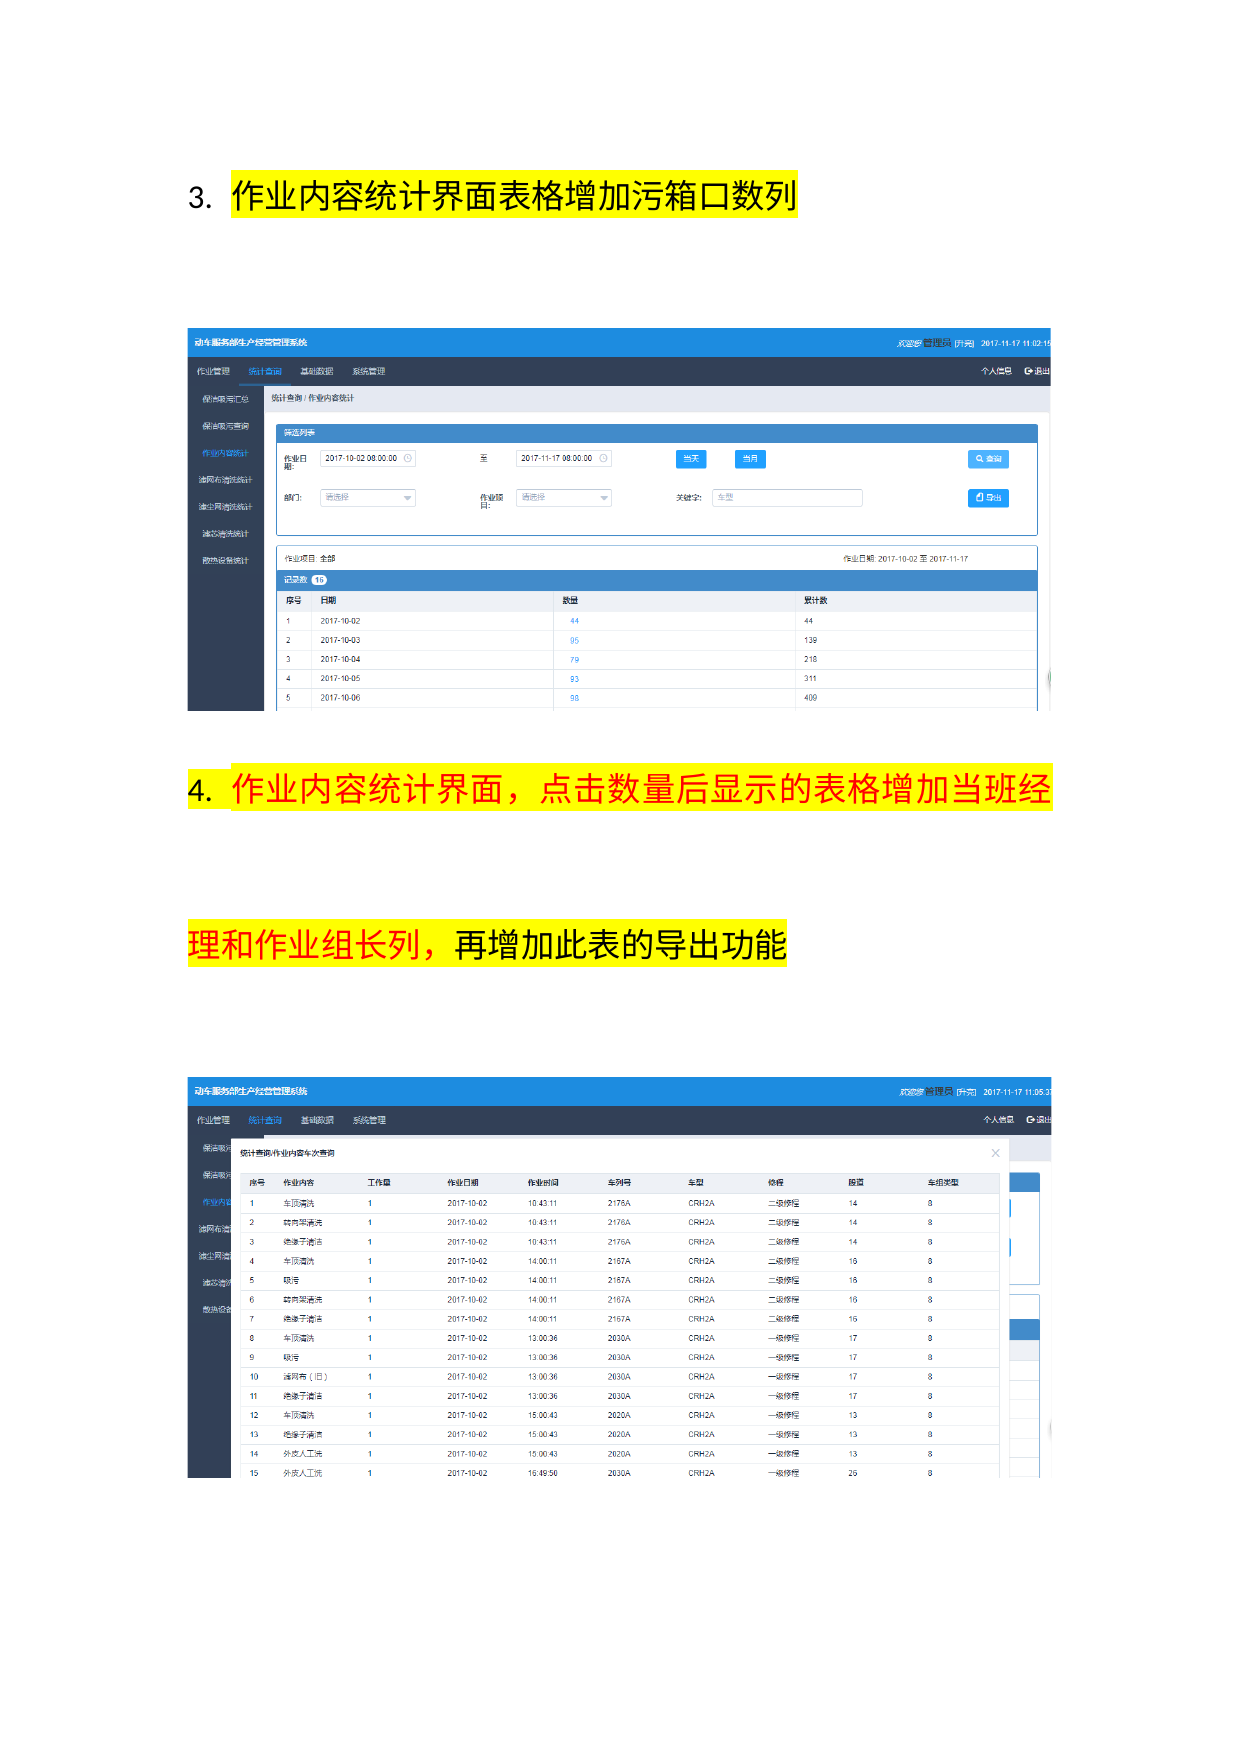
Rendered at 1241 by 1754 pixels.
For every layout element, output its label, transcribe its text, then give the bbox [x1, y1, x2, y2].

picture [187, 328, 1051, 711]
subtitle 作业内容统计界面表格增加污箱口数列 [187, 162, 1053, 227]
picture [187, 1077, 1052, 1478]
subtitle 作业内容统计界面，点击数量后显示的表格增加当班经理和作业组长列，再增加此表的导出功能 [187, 754, 1053, 975]
